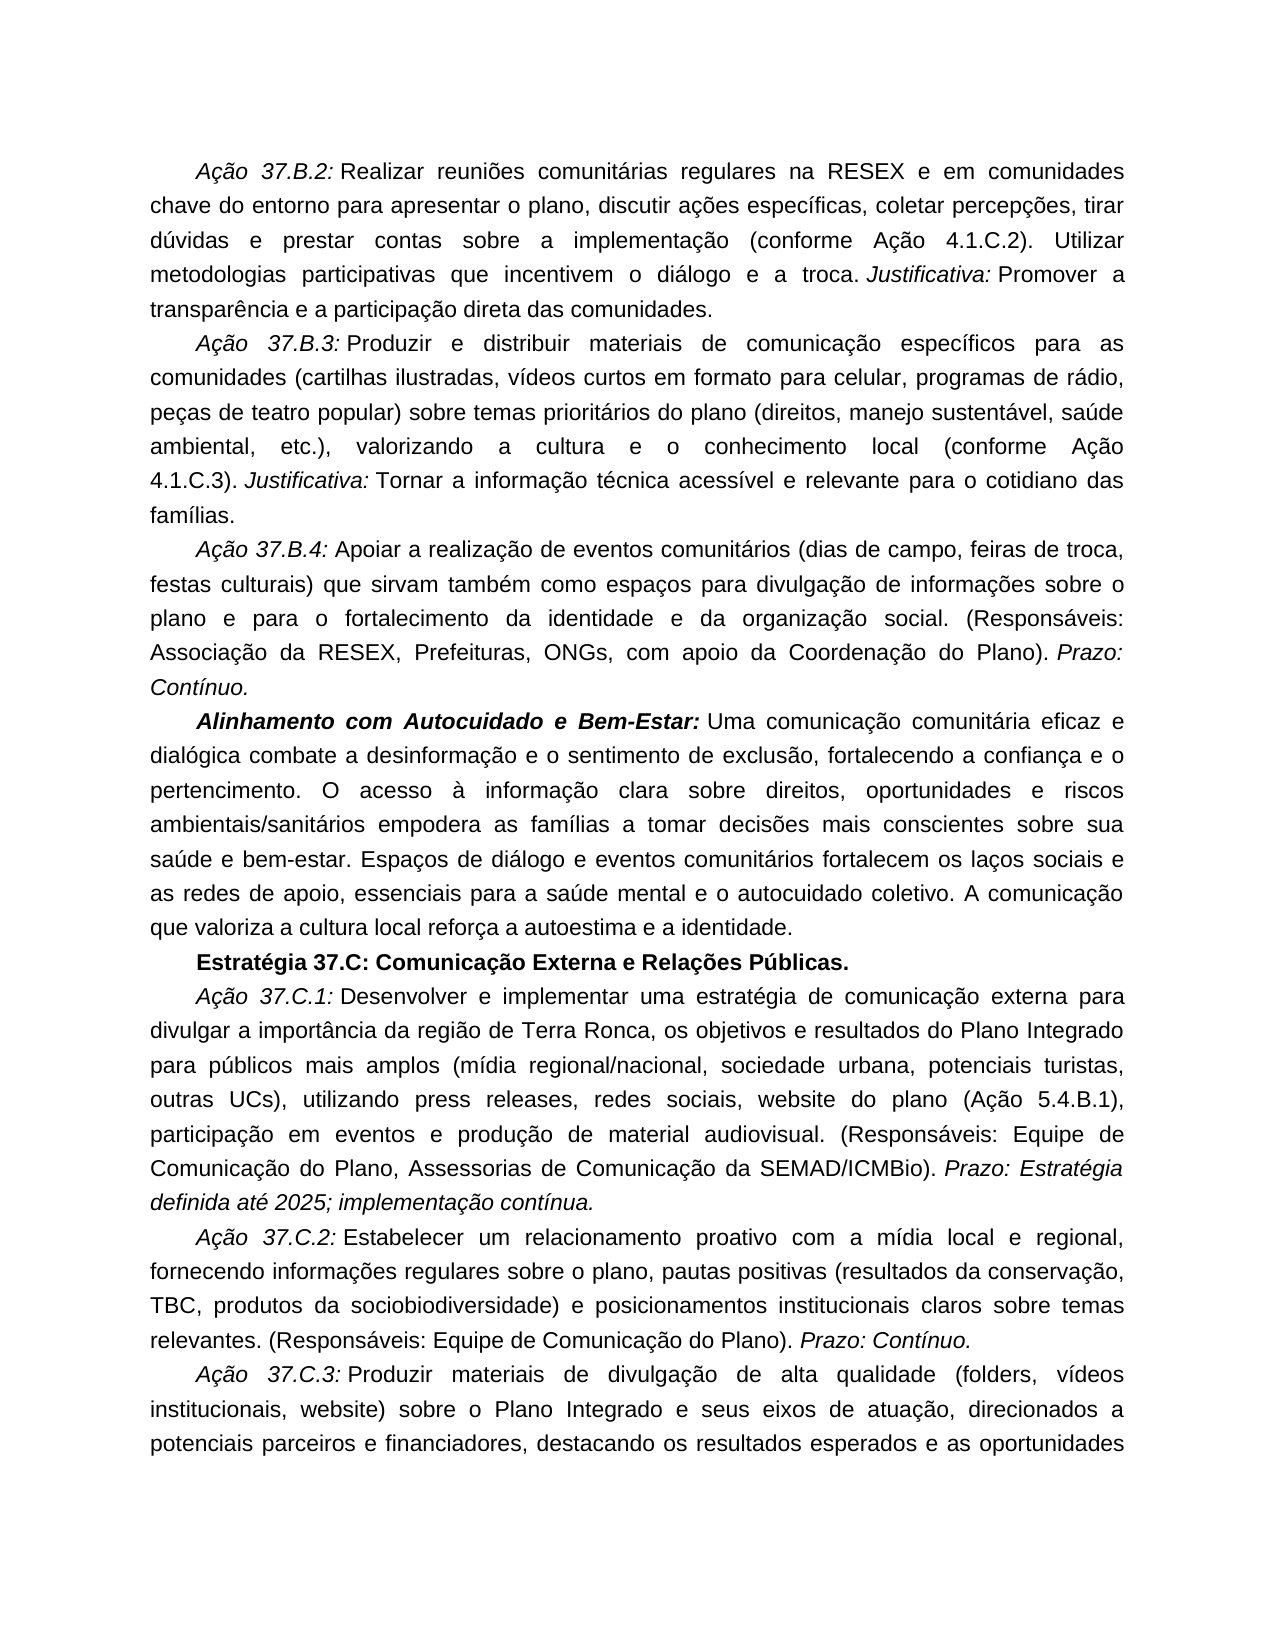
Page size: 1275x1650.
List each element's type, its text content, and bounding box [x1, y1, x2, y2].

text Ação 37.C.1: Desenvolver e implementar uma estratégia de comunicação externa para divulgar a importância da região de Terra Ronca, os objetivos e resultados do Plano Integrado para públicos mais amplos (mídia regional/nacional, sociedade urbana, potenciais turistas, outras UCs), utilizando press releases, redes sociais, website do plano (Ação 5.4.B.1), participação em eventos e produção de material audiovisual. (Responsáveis: Equipe de Comunicação do Plano, Assessorias de Comunicação da SEMAD/ICMBio). Prazo: Estratégia definida até 2025; implementação contínua. [150, 975, 1125, 1216]
text Ação 37.B.4: Apoiar a realização de eventos comunitários (dias de campo, feiras de troca, festas culturais) que sirvam também como espaços para divulgação de informações sobre o plano e para o fortalecimento da identidade e da organização social. (Responsáveis: Associação da RESEX, Prefeituras, ONGs, com apoio da Coordenação do Plano). Prazo: Contínuo. [150, 528, 1125, 700]
text Ação 37.B.3: Produzir e distribuir materiais de comunicação específicos para as comunidades (cartilhas ilustradas, vídeos curtos em formato para celular, programas de rádio, peças de teatro popular) sobre temas prioritários do plano (direitos, manejo sustentável, saúde ambiental, etc.), valorizando a cultura e o conhecimento local (conforme Ação 4.1.C.3). Justificativa: Tornar a informação técnica acessível e relevante para o cotidiano das famílias. [150, 322, 1125, 528]
text Ação 37.C.2: Estabelecer um relacionamento proativo com a mídia local e regional, fornecendo informações regulares sobre o plano, pautas positivas (resultados da conservação, TBC, produtos da sociobiodiversidade) e posicionamentos institucionais claros sobre temas relevantes. (Responsáveis: Equipe de Comunicação do Plano). Prazo: Contínuo. [150, 1216, 1125, 1353]
text Estratégia 37.C: Comunicação Externa e Relações Públicas. [150, 941, 1125, 975]
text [150, 1353, 1125, 1456]
text Ação 37.B.2: Realizar reuniões comunitárias regulares na RESEX e em comunidades chave do entorno para apresentar o plano, discutir ações específicas, coletar percepções, tirar dúvidas e prestar contas sobre a implementação (conforme Ação 4.1.C.2). Utilizar metodologias participativas que incentivem o diálogo e a troca. Justificativa: Promover a transparência e a participação direta das comunidades. [150, 150, 1125, 322]
text Alinhamento com Autocuidado e Bem-Estar: Uma comunicação comunitária eficaz e dialógica combate a desinformação e o sentimento de exclusão, fortalecendo a confiança e o pertencimento. O acesso à informação clara sobre direitos, oportunidades e riscos ambientais/sanitários empodera as famílias a tomar decisões mais conscientes sobre sua saúde e bem-estar. Espaços de diálogo e eventos comunitários fortalecem os laços sociais e as redes de apoio, essenciais para a saúde mental e o autocuidado coletivo. A comunicação que valoriza a cultura local reforça a autoestima e a identidade. [150, 700, 1125, 941]
